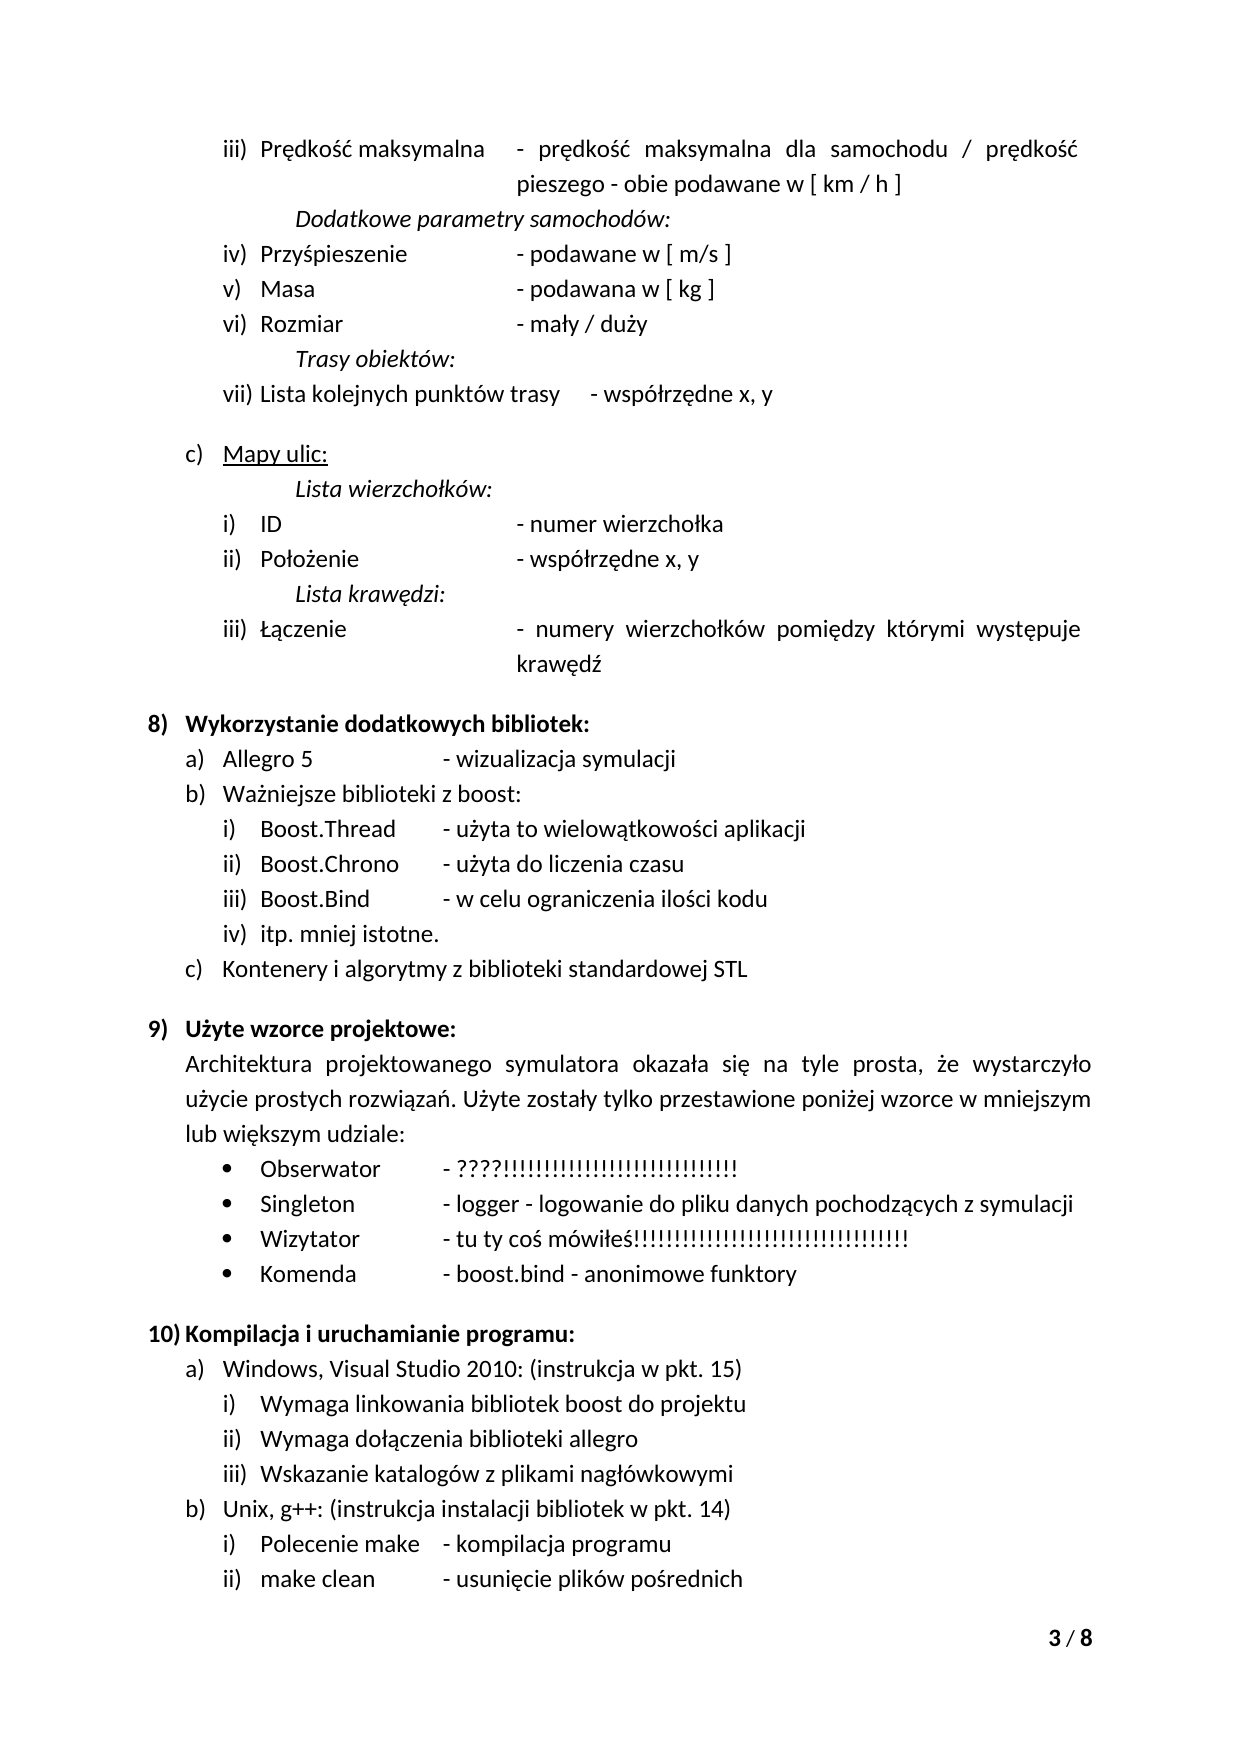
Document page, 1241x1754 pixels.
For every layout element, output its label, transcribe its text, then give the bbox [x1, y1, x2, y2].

text Trasy obiektów: [260, 343, 1093, 373]
list Unix, g++: (instrukcja instalacji bibliotek w pkt. 14) [185, 1493, 1093, 1523]
list Wymaga dołączenia biblioteki allegro [223, 1423, 1093, 1453]
list Lista kolejnych punktów trasy - współrzędne x, y [223, 378, 1093, 408]
text Architektura projektowanego symulatora okazała się na tyle prosta, że wystarczyło użycie prostych rozwiązań. Użyte zostały tylko przestawione poniżej wzorce w mniejszym lub większym udziale: [185, 1048, 1093, 1148]
list Rozmiar - mały / duży [223, 308, 1093, 338]
list Komenda - boost.bind - anonimowe funktory [223, 1258, 1093, 1288]
list Windows, Visual Studio 2010: (instrukcja w pkt. 15) [185, 1353, 1093, 1383]
list Singleton - logger - logowanie do pliku danych pochodzących z symulacji [223, 1188, 1093, 1218]
list Ważniejsze biblioteki z boost: [185, 778, 1093, 808]
list Przyśpieszenie - podawane w [ m/s ] [223, 238, 1093, 268]
list Położenie - współrzędne x, y [223, 543, 1093, 573]
list Łączenie - numery wierzchołków pomiędzy którymi występuje krawędź [223, 613, 1093, 678]
list Wizytator - tu ty coś mówiłeś!!!!!!!!!!!!!!!!!!!!!!!!!!!!!!!!!! [223, 1223, 1093, 1253]
list Wskazanie katalogów z plikami nagłówkowymi [223, 1458, 1093, 1488]
list Boost.Chrono - użyta do liczenia czasu [223, 848, 1093, 878]
list Polecenie make - kompilacja programu [223, 1528, 1093, 1558]
list make clean - usunięcie plików pośrednich [223, 1563, 1093, 1593]
list ID - numer wierzchołka [223, 508, 1093, 538]
list itp. mniej istotne. [223, 918, 1093, 948]
list Masa - podawana w [ kg ] [223, 273, 1093, 303]
list Mapy ulic: [185, 438, 1093, 468]
list Prędkość maksymalna - prędkość maksymalna dla samochodu / prędkość pieszego - obie podawane w [ km / h ] [223, 133, 1093, 198]
list Użyte wzorce projektowe: [148, 1013, 1093, 1043]
list Kontenery i algorytmy z biblioteki standardowej STL [185, 953, 1093, 983]
list Wymaga linkowania bibliotek boost do projektu [223, 1388, 1093, 1418]
list Wykorzystanie dodatkowych bibliotek: [148, 708, 1093, 738]
text Lista krawędzi: [260, 578, 1093, 608]
list Allegro 5 - wizualizacja symulacji [185, 743, 1093, 773]
text Dodatkowe parametry samochodów: [260, 203, 1093, 233]
list Obserwator - ????!!!!!!!!!!!!!!!!!!!!!!!!!!!!! [223, 1153, 1093, 1183]
list Kompilacja i uruchamianie programu: [148, 1318, 1093, 1348]
list Boost.Thread - użyta to wielowątkowości aplikacji [223, 813, 1093, 843]
list Boost.Bind - w celu ograniczenia ilości kodu [223, 883, 1093, 913]
text Lista wierzchołków: [260, 473, 1093, 503]
